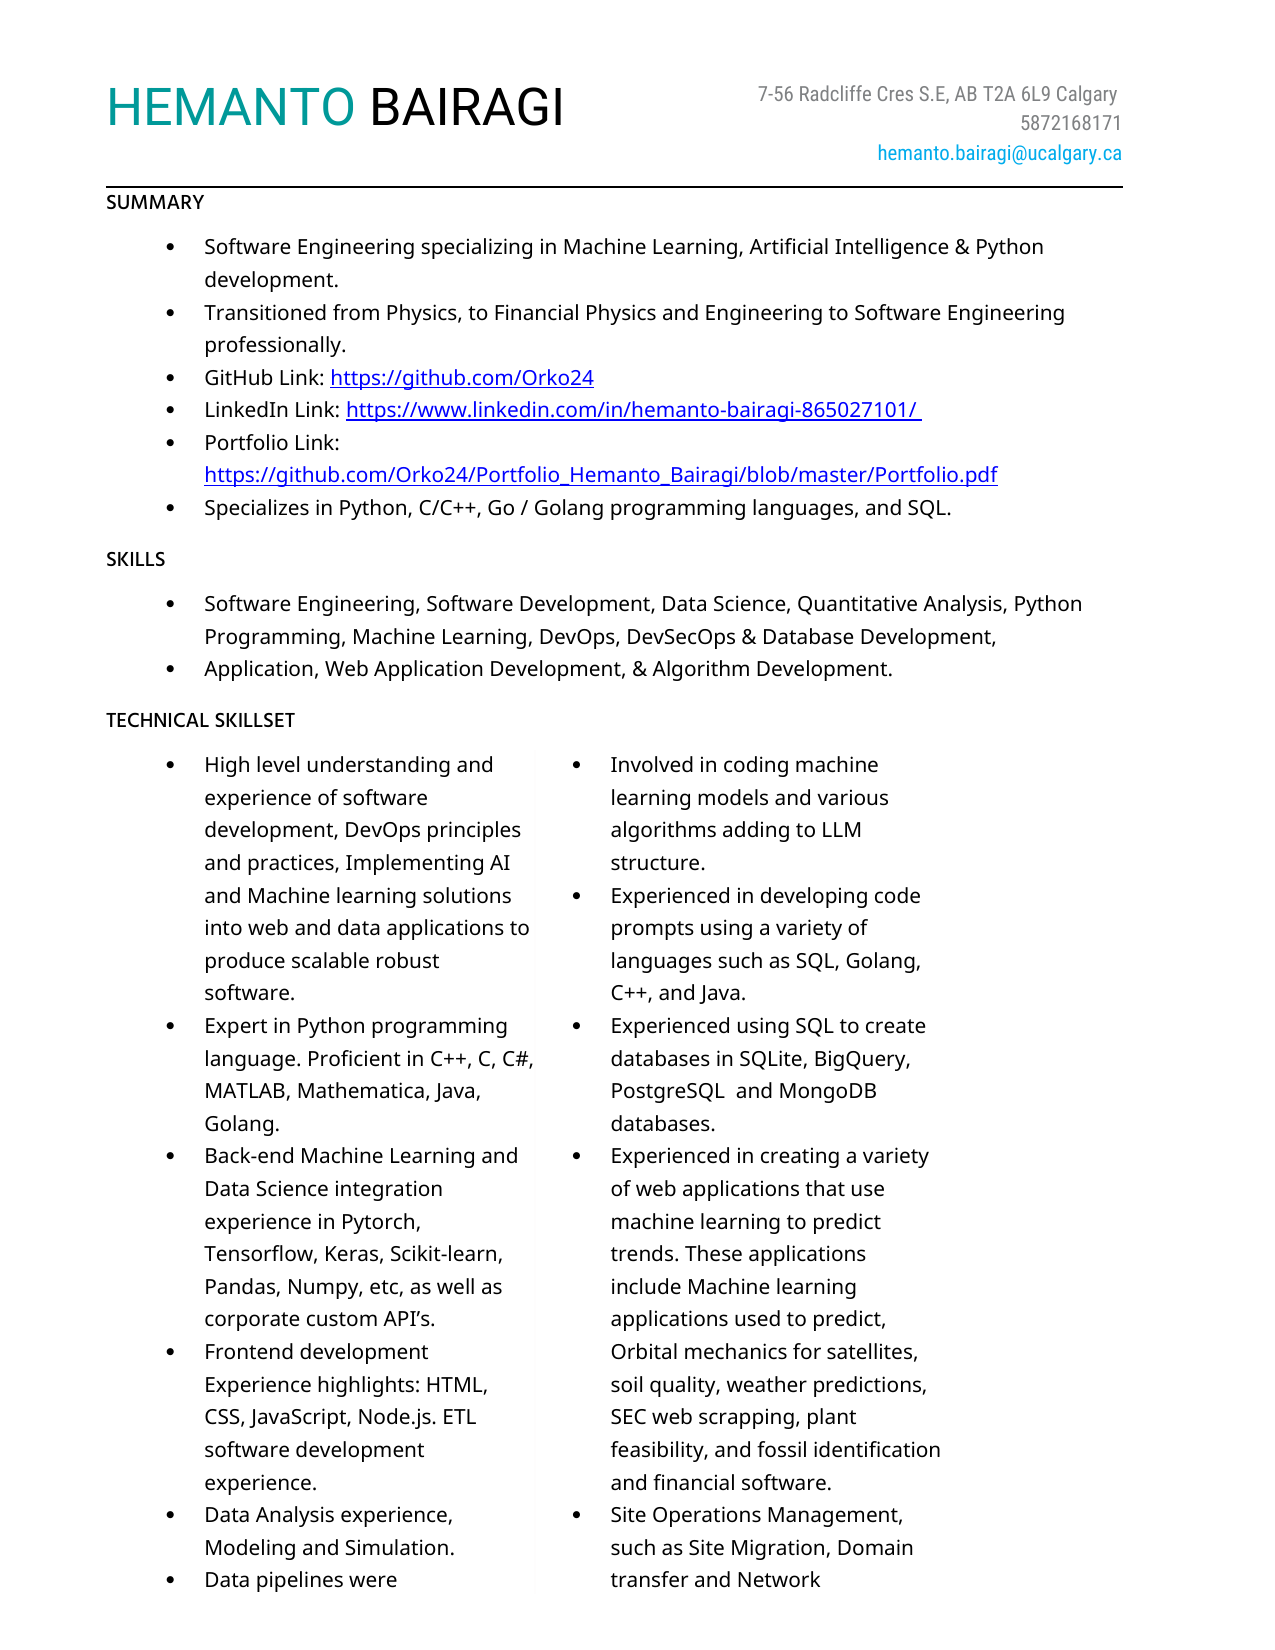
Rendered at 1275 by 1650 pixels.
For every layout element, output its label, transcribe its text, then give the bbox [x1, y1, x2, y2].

list Software Engineering specializing in Machine Learning, Artificial Intelligence & Python development. [167, 232, 1125, 293]
list Software Engineering, Software Development, Data Science, Quantitative Analysis, Python Programming, Machine Learning, DevOps, DevSecOps & Database Development, [167, 589, 1125, 650]
title Technical Skillset [106, 706, 1125, 739]
title Skills [106, 544, 1125, 578]
table_header Hemanto Bairagi [106, 78, 614, 186]
title Summary [106, 188, 1125, 221]
list Transitioned from Physics, to Financial Physics and Engineering to Software Engineering professionally. [167, 298, 1125, 359]
list Application, Web Application Development, & Algorithm Development. [167, 654, 1125, 683]
list LinkedIn Link: https://www.linkedin.com/in/hemanto-bairagi-865027101/ [167, 395, 1125, 424]
table_header 7-56 Radcliffe Cres S.E, AB T2A 6L9 Calgary T2A 6L9, 7-56 Radcliffe Cres S.E, AB 5872168171 hemanto.bairagi@ucalgary.ca [614, 78, 1122, 186]
list Portfolio Link: https://github.com/Orko24/Portfolio_Hemanto_Bairagi/blob/master/Portfolio.pdf [167, 428, 1125, 489]
list GitHub Link: https://github.com/Orko24 [167, 363, 1125, 391]
list Specializes in Python, C/C++, Go / Golang programming languages, and SQL. [167, 493, 1125, 522]
